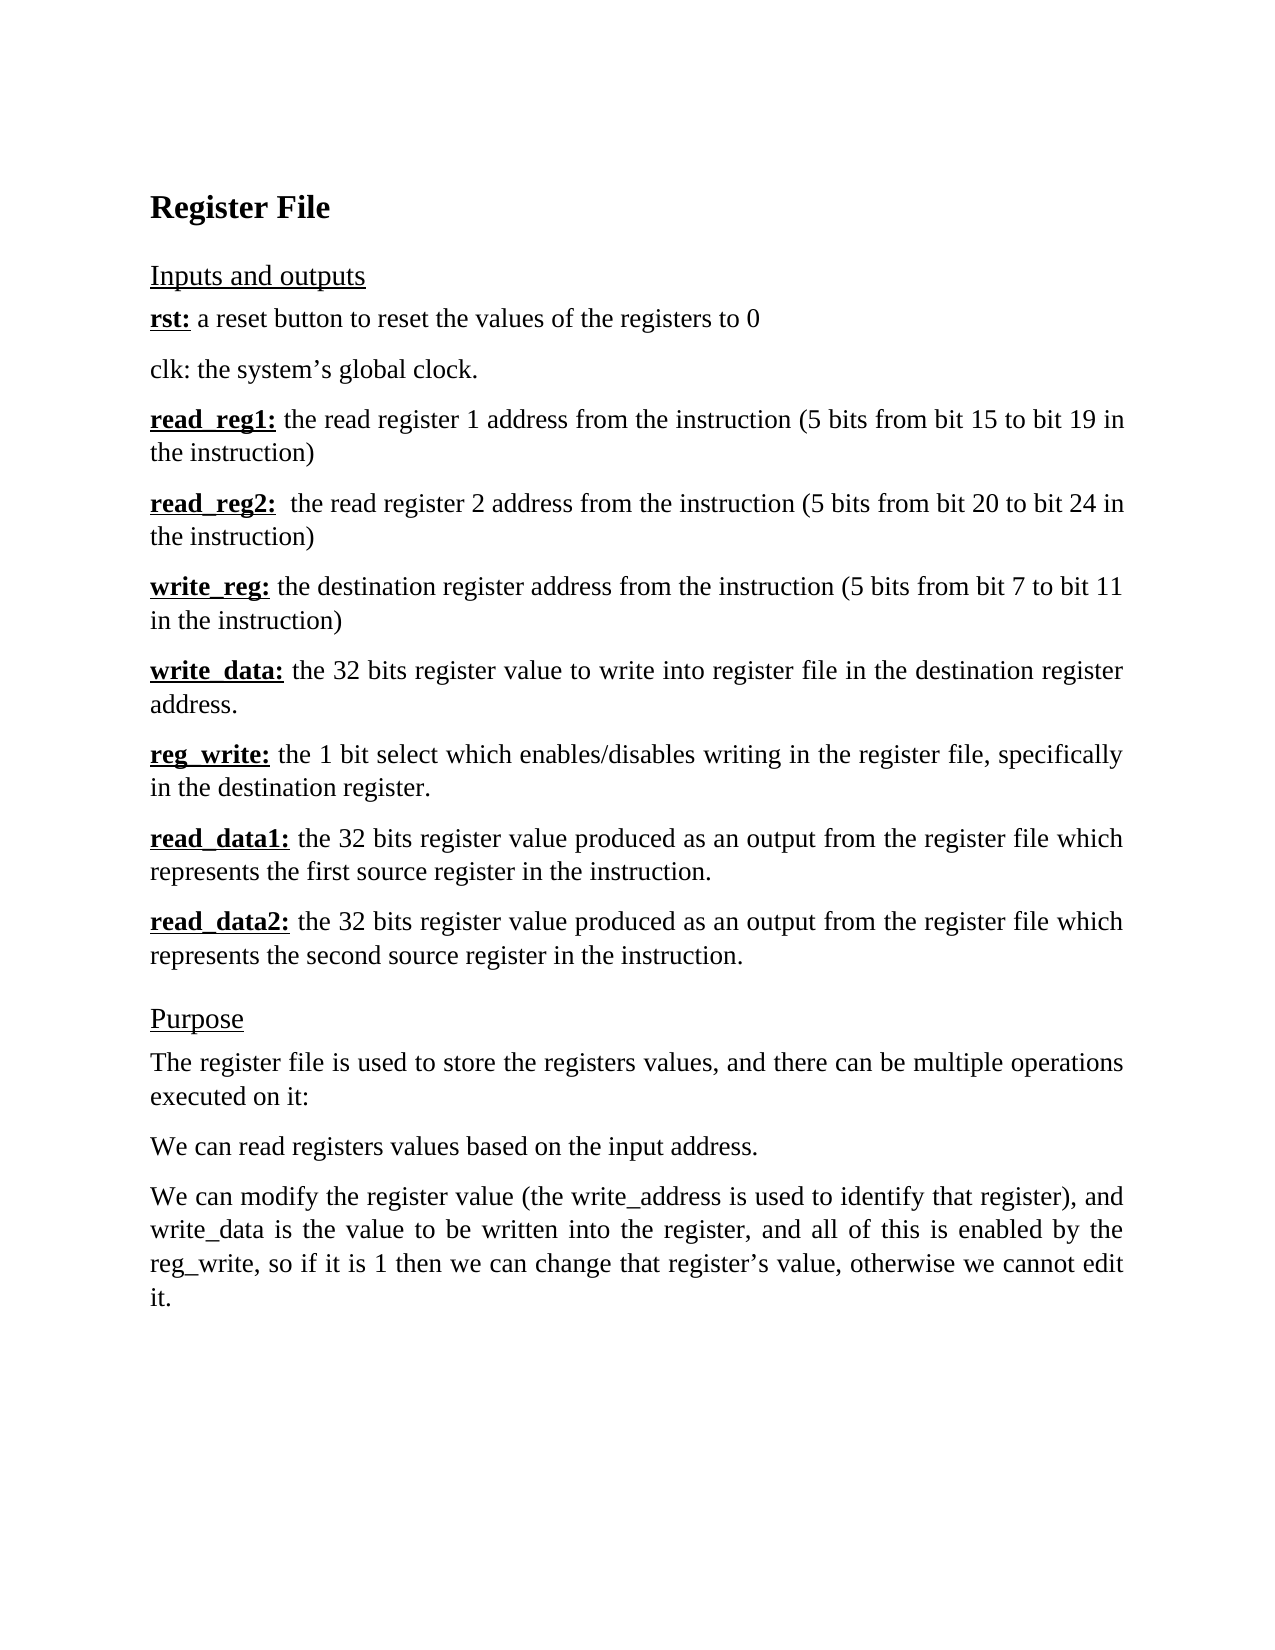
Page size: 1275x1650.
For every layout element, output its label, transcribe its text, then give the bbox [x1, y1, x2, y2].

subtitle Register File [150, 187, 1125, 226]
text read_data2: the 32 bits register value produced as an output from the register file which represents the second source register in the instruction. [150, 905, 1125, 970]
text The register file is used to store the registers values, and there can be multiple operations executed on it: [150, 1046, 1125, 1111]
text write_data: the 32 bits register value to write into register file in the destination register address. [150, 654, 1125, 719]
text read_reg2: the read register 2 address from the instruction (5 bits from bit 20 to bit 24 in the instruction) [150, 487, 1125, 551]
subtitle Inputs and outputs [150, 258, 1125, 292]
text reg_write: the 1 bit select which enables/disables writing in the register file, specifically in the destination register. [150, 738, 1125, 803]
subtitle Purpose [150, 1002, 1125, 1035]
text write_reg: the destination register address from the instruction (5 bits from bit 7 to bit 11 in the instruction) [150, 570, 1125, 635]
text read_data1: the 32 bits register value produced as an output from the register file which represents the first source register in the instruction. [150, 822, 1125, 886]
text We can modify the register value (the write_address is used to identify that register), and write_data is the value to be written into the register, and all of this is enabled by the reg_write, so if it is 1 then we can change that register’s value, otherwise we cannot edit it. [150, 1180, 1125, 1312]
text read_reg1: the read register 1 address from the instruction (5 bits from bit 15 to bit 19 in the instruction) [150, 403, 1125, 468]
text rst: a reset button to reset the values of the registers to 0 [150, 302, 1125, 334]
text We can read registers values based on the input address. [150, 1130, 1125, 1161]
text clk: the system’s global clock. [150, 353, 1125, 384]
